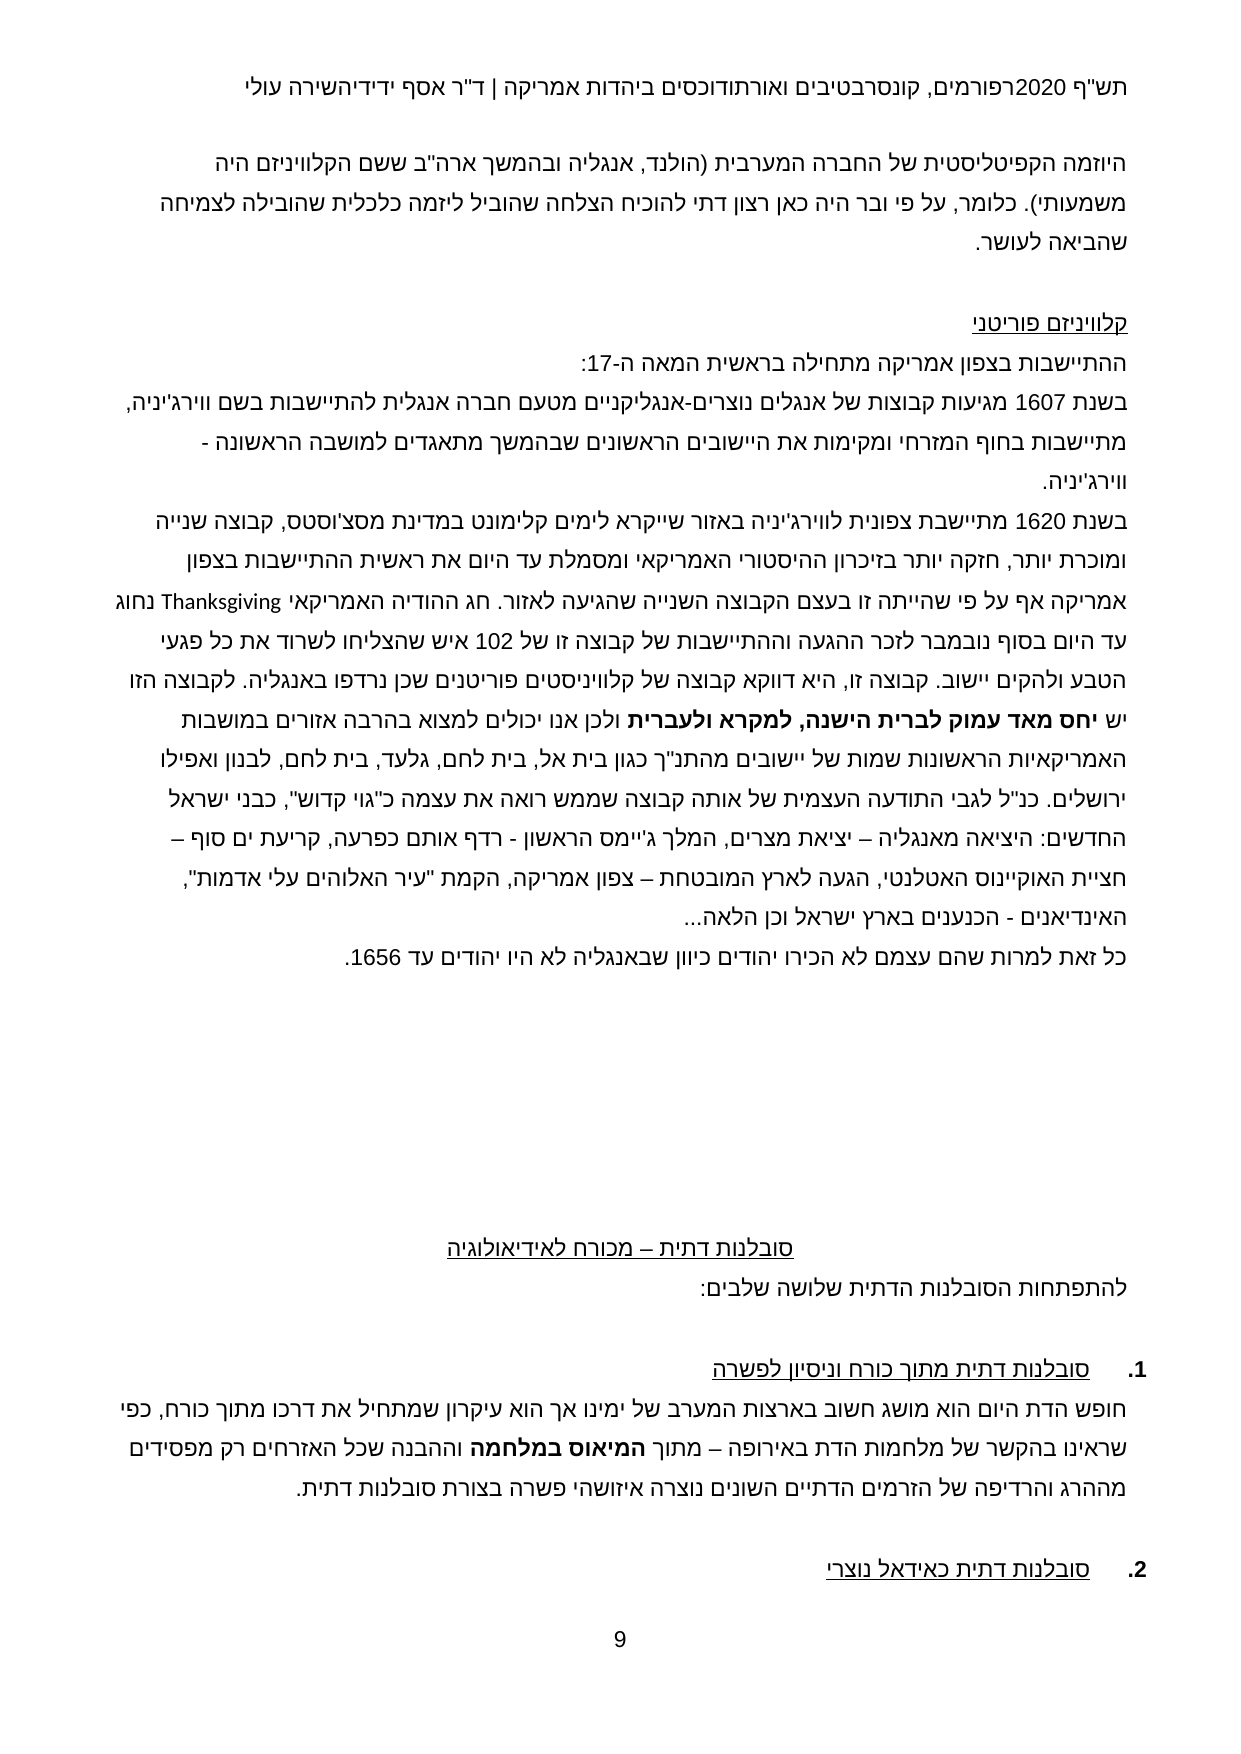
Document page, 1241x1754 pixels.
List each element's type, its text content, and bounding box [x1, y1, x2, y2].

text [112, 150, 1128, 255]
text ההתיישבות בצפון אמריקה מתחילה בראשית המאה ה-17: [112, 350, 1128, 376]
text להתפתחות הסובלנות הדתית שלושה שלבים: [112, 1274, 1128, 1301]
text סובלנות דתית – מכורח לאידיאולוגיה [112, 1235, 1128, 1261]
text קלוויניזם פוריטני [112, 310, 1128, 337]
text בשנת 1607 מגיעות קבוצות של אנגלים נוצרים-אנגליקניים מטעם חברה אנגלית להתיישבות בשם ווירג'יניה, מתיישבות בחוף המזרחי ומקימות את היישובים הראשונים שבהמשך מתאגדים למושבה הראשונה - ווירג'יניה. [112, 389, 1128, 495]
text חופש הדת היום הוא מושג חשוב בארצות המערב של ימינו אך הוא עיקרון שמתחיל את דרכו מתוך כורח, כפי שראינו בהקשר של מלחמות הדת באירופה – מתוך המיאוס במלחמה וההבנה שכל האזרחים רק מפסידים מההרג והרדיפה של הזרמים הדתיים השונים נוצרה איזושהי פשרה בצורת סובלנות דתית. [112, 1396, 1128, 1501]
list סובלנות דתית מתוך כורח וניסיון לפשרה [112, 1356, 1128, 1382]
list סובלנות דתית כאידאל נוצרי [112, 1556, 1128, 1582]
text כל זאת למרות שהם עצמם לא הכירו יהודים כיוון שבאנגליה לא היו יהודים עד 1656. [112, 944, 1128, 970]
text בשנת 1620 מתיישבת צפונית לווירג'יניה באזור שייקרא לימים קלימונט במדינת מסצ'וסטס, קבוצה שנייה ומוכרת יותר, חזקה יותר בזיכרון ההיסטורי האמריקאי ומסמלת עד היום את ראשית ההתיישבות בצפון אמריקה אף על פי שהייתה זו בעצם הקבוצה השנייה שהגיעה לאזור. חג ההודיה האמריקאי Thanksgiving נחוג עד היום בסוף נובמבר לזכר ההגעה וההתיישבות של קבוצה זו של 102 איש שהצליחו לשרוד את כל פגעי הטבע ולהקים יישוב. קבוצה זו, היא דווקא קבוצה של קלוויניסטים פוריטנים שכן נרדפו באנגליה. לקבוצה הזו יש יחס מאד עמוק לברית הישנה, למקרא ולעברית ולכן אנו יכולים למצוא בהרבה אזורים במושבות האמריקאיות הראשונות שמות של יישובים מהתנ"ך כגון בית אל, בית לחם, גלעד, בית לחם, לבנון ואפילו ירושלים. כנ"ל לגבי התודעה העצמית של אותה קבוצה שממש רואה את עצמה כ"גוי קדוש", כבני ישראל החדשים: היציאה מאנגליה – יציאת מצרים, המלך ג'יימס הראשון - רדף אותם כפרעה, קריעת ים סוף – חציית האוקיינוס האטלנטי, הגעה לארץ המובטחת – צפון אמריקה, הקמת "עיר האלוהים עלי אדמות", האינדיאנים - הכנענים בארץ ישראל וכן הלאה... [112, 508, 1128, 931]
